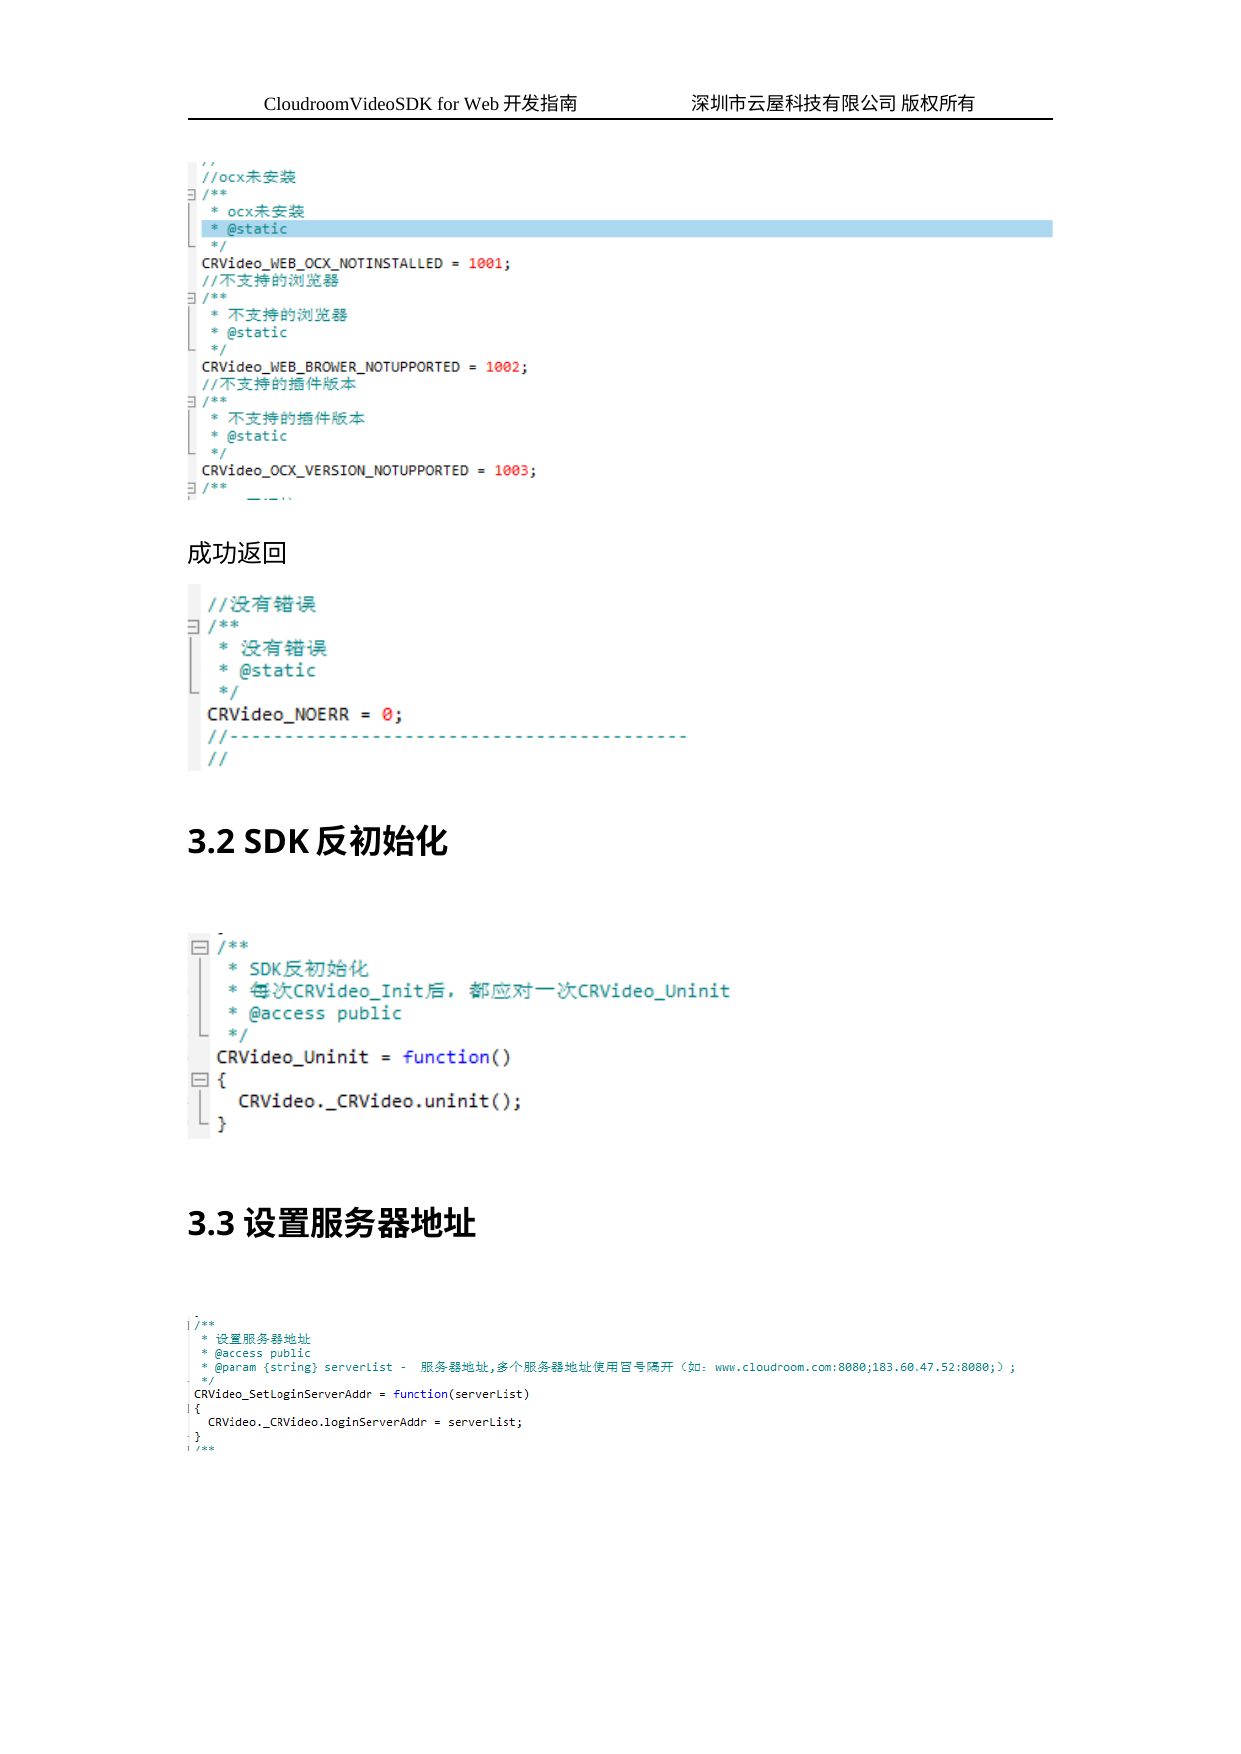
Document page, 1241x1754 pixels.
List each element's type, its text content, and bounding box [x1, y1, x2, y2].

picture [187, 933, 914, 1139]
subtitle 3.2 SDK反初始化 [187, 807, 1053, 872]
subtitle 3.3 设置服务器地址 [187, 1188, 1053, 1253]
picture [187, 162, 1053, 500]
picture [187, 1316, 1053, 1451]
picture [187, 584, 955, 771]
text 成功返回 [187, 519, 1053, 584]
